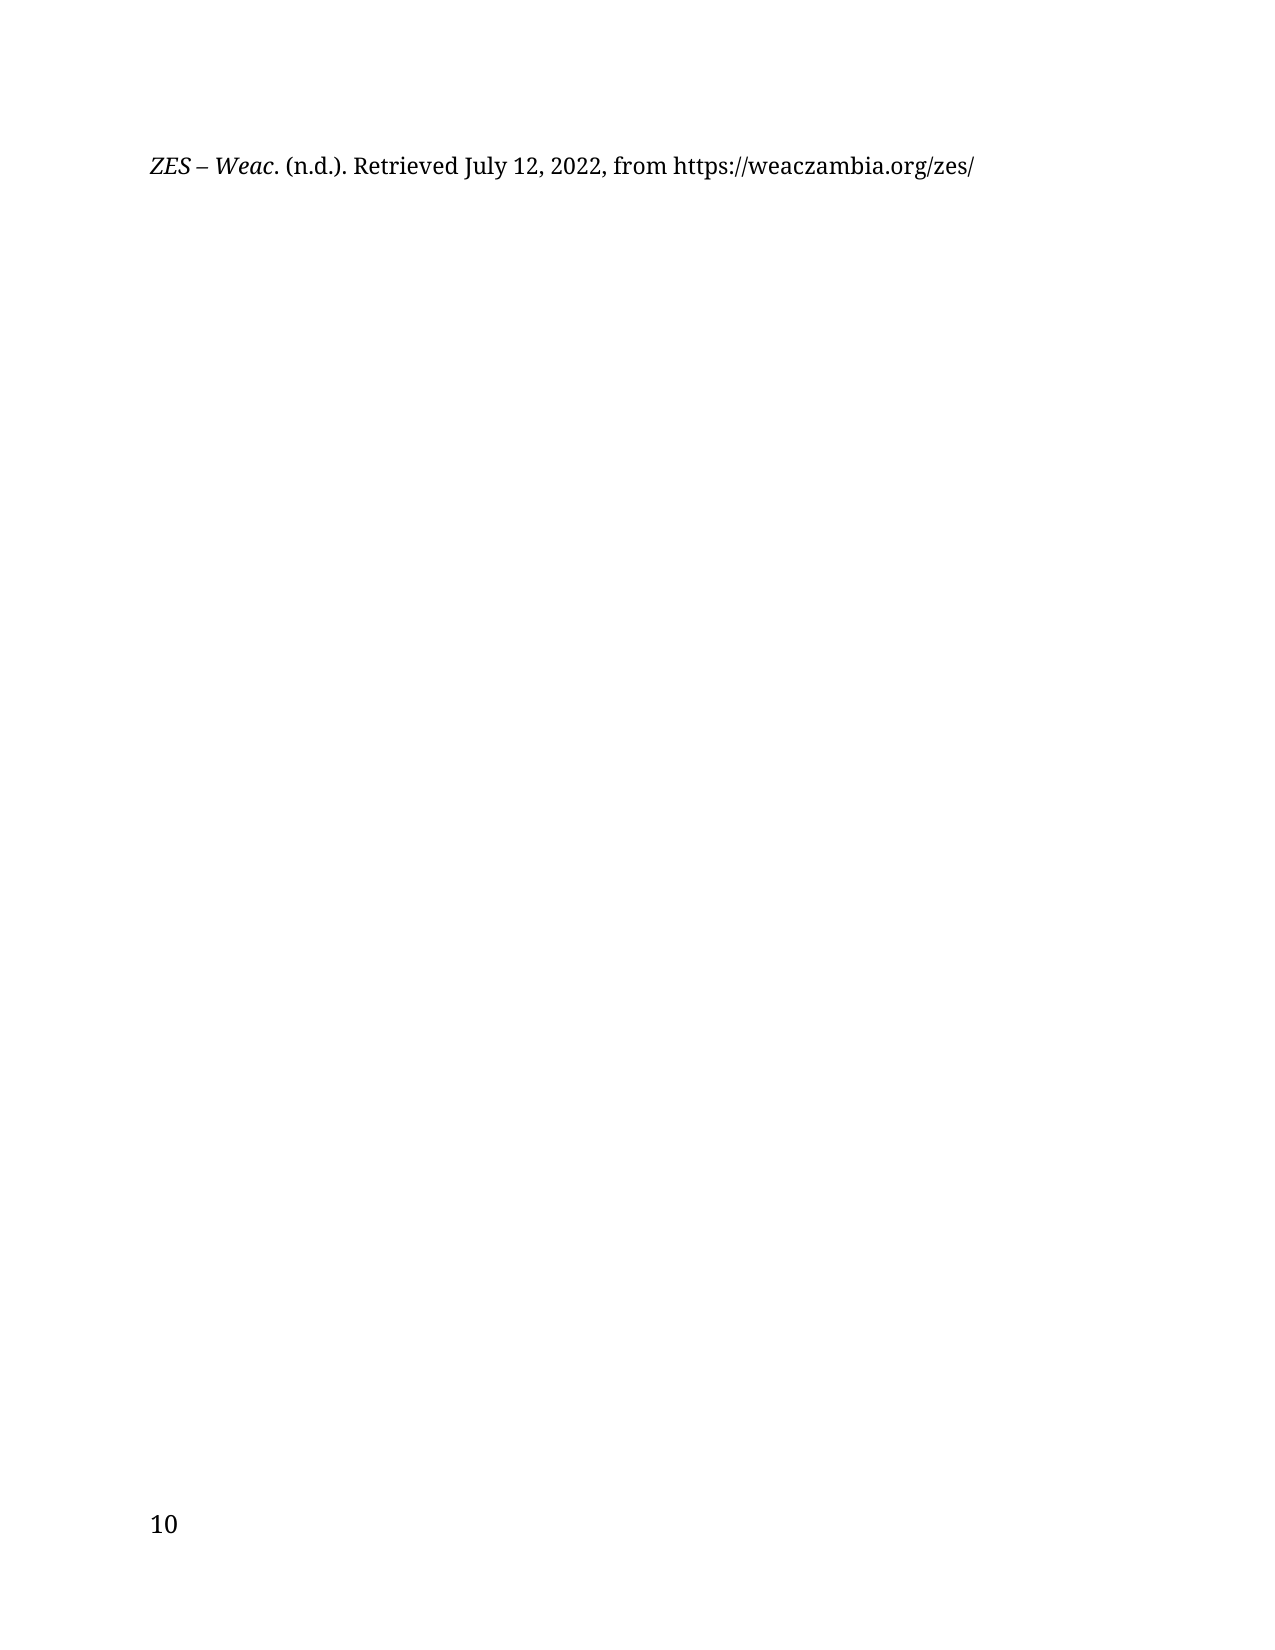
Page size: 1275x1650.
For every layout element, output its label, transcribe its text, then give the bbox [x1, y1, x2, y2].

text ZES – Weac. (n.d.). Retrieved July 12, 2022, from https://weaczambia.org/zes/ [150, 150, 1125, 181]
